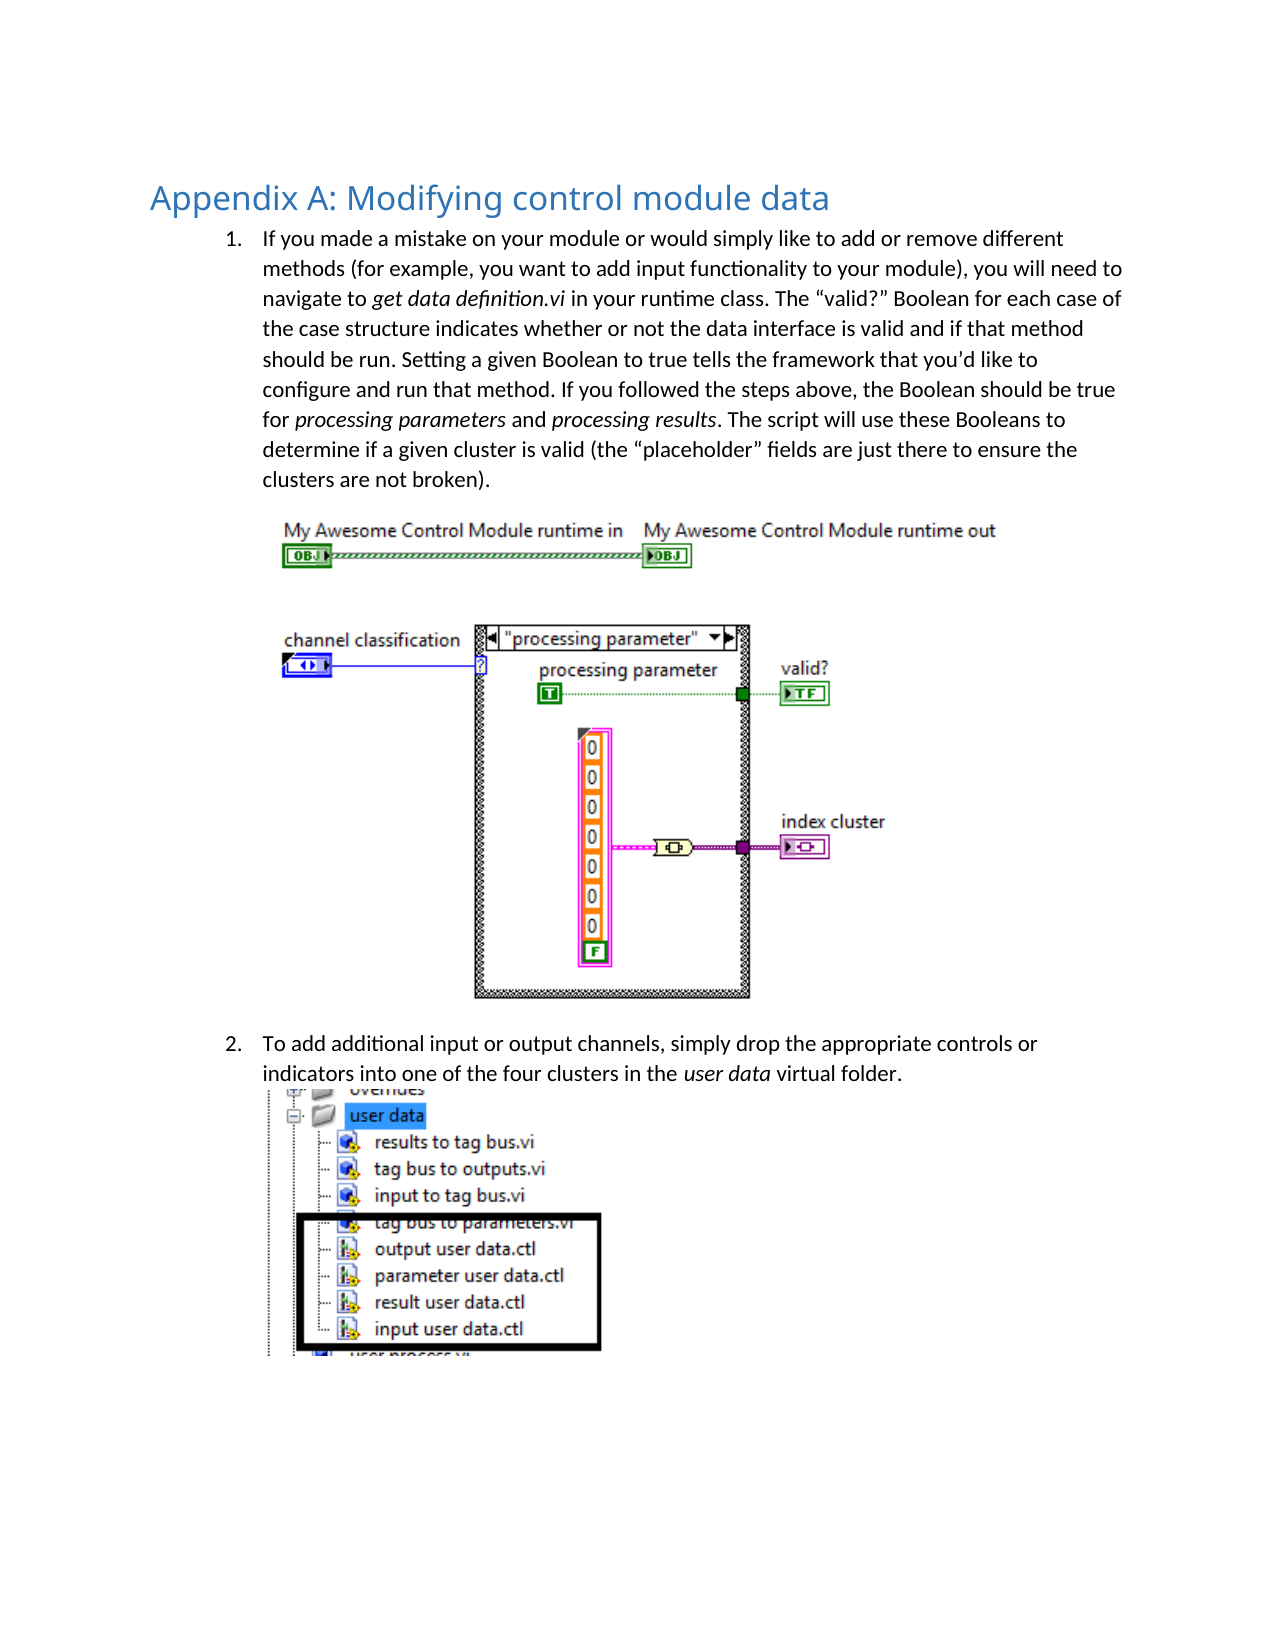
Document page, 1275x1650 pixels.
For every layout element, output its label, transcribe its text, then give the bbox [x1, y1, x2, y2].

subtitle Appendix A: Modifying control module data [150, 175, 1125, 220]
picture [262, 495, 1021, 1027]
picture [262, 1089, 602, 1356]
